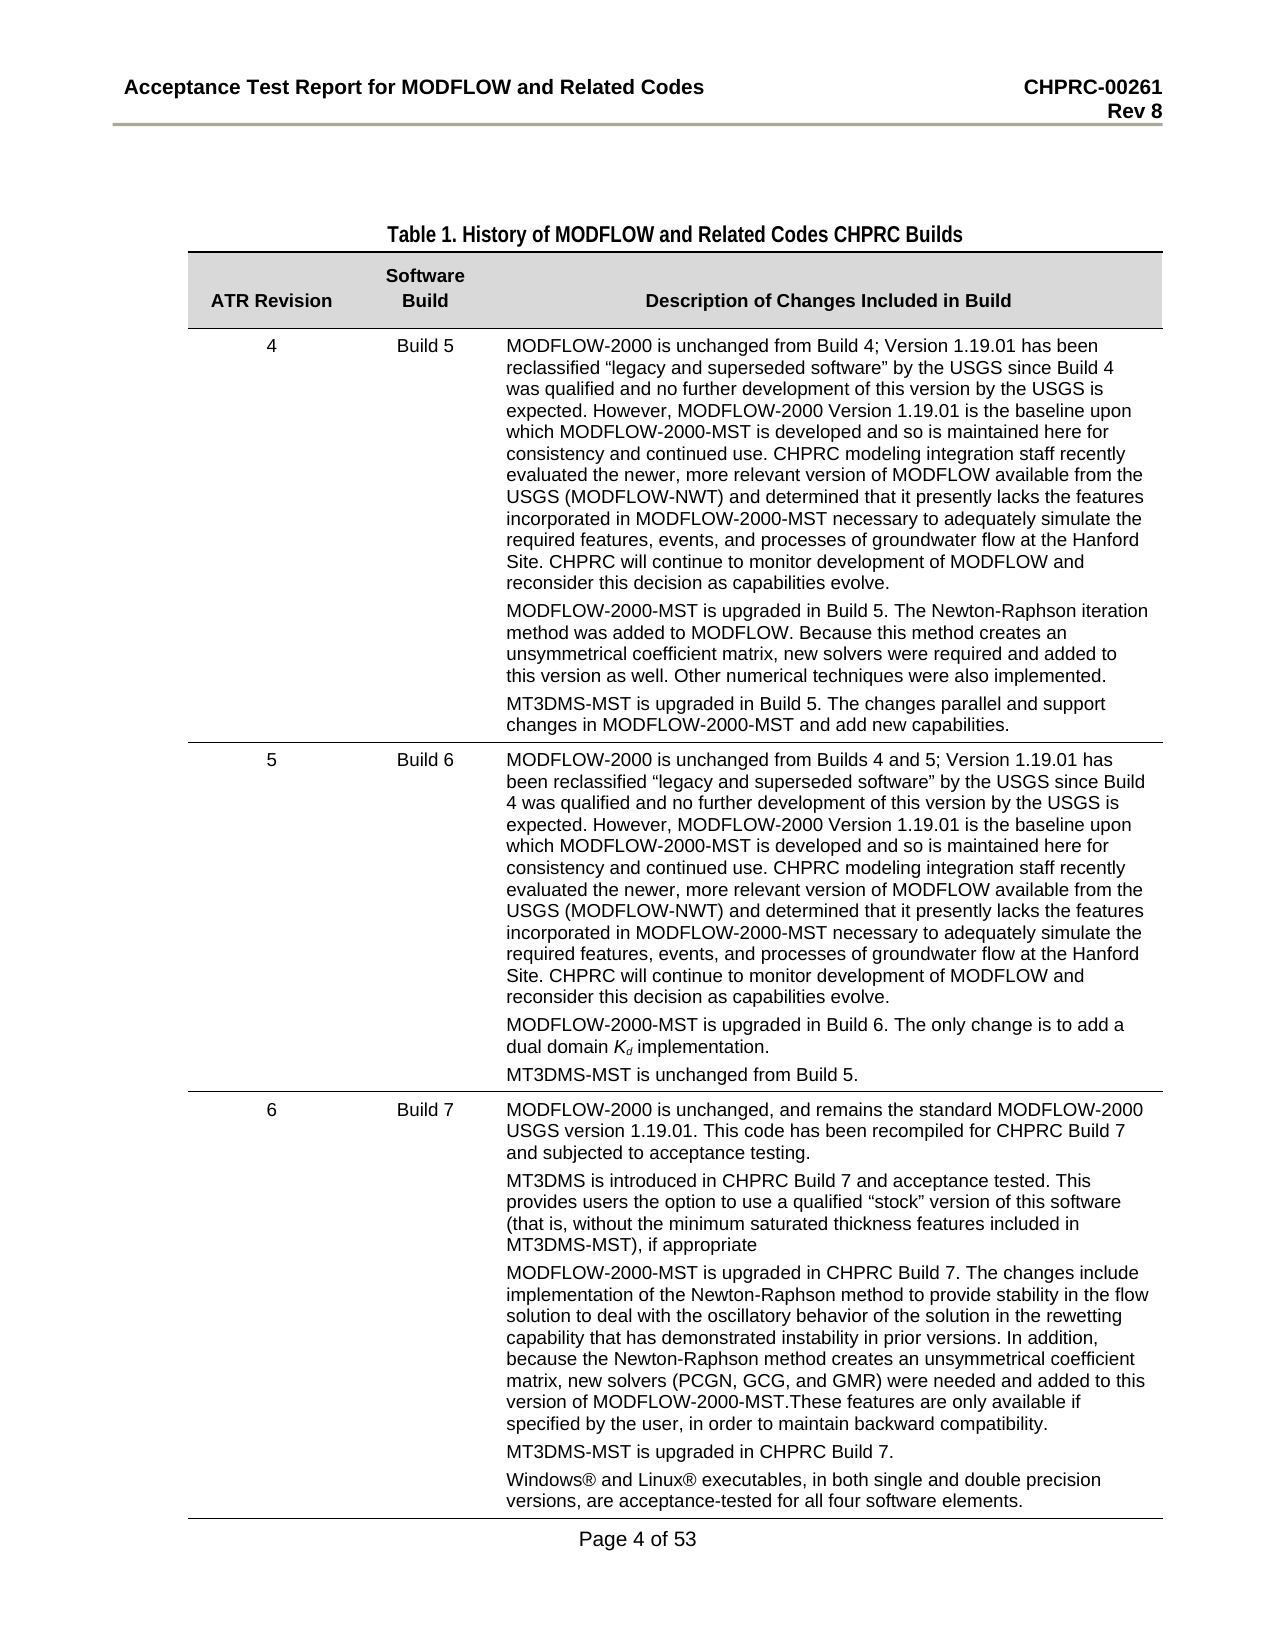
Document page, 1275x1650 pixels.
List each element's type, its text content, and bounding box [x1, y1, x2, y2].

table_cell Build 5 [356, 329, 495, 742]
table_cell 6 [188, 1092, 356, 1518]
table_cell ATR Revision [188, 253, 356, 328]
table_cell MODFLOW-2000 is unchanged from Build 4; Version 1.19.01 has been reclassified “legacy and superseded software” by the USGS since Build 4 was qualified and no further development of this version by the USGS is expected. However, MODFLOW-2000 Version 1.19.01 is the baseline upon which MODFLOW-2000-MST is developed and so is maintained here for consistency and continued use. CHPRC modeling integration staff recently evaluated the newer, more relevant version of MODFLOW available from the USGS (MODFLOW-NWT) and determined that it presently lacks the features incorporated in MODFLOW-2000-MST necessary to adequately simulate the required features, events, and processes of groundwater flow at the Hanford Site. CHPRC will continue to monitor development of MODFLOW and reconsider this decision as capabilities evolve. MODFLOW-2000-MST is upgraded in Build 5. The Newton-Raphson iteration method was added to MODFLOW. Because this method creates an unsymmetrical coefficient matrix, new solvers were required and added to this version as well. Other numerical techniques were also implemented. MT3DMS-MST is upgraded in Build 5. The changes parallel and support changes in MODFLOW-2000-MST and add new capabilities. [495, 329, 1162, 742]
table_cell 5 [188, 743, 356, 1091]
table_cell MODFLOW-2000 is unchanged from Builds 4 and 5; Version 1.19.01 has been reclassified “legacy and superseded software” by the USGS since Build 4 was qualified and no further development of this version by the USGS is expected. However, MODFLOW-2000 Version 1.19.01 is the baseline upon which MODFLOW-2000-MST is developed and so is maintained here for consistency and continued use. CHPRC modeling integration staff recently evaluated the newer, more relevant version of MODFLOW available from the USGS (MODFLOW-NWT) and determined that it presently lacks the features incorporated in MODFLOW-2000-MST necessary to adequately simulate the required features, events, and processes of groundwater flow at the Hanford Site. CHPRC will continue to monitor development of MODFLOW and reconsider this decision as capabilities evolve. MODFLOW-2000-MST is upgraded in Build 6. The only change is to add a dual domain Kd implementation. MT3DMS-MST is unchanged from Build 5. [495, 743, 1162, 1091]
table_cell Description of Changes Included in Build [495, 253, 1162, 328]
table_cell Software Build [356, 253, 495, 328]
table_cell Build 6 [356, 743, 495, 1091]
table_cell Build 7 [356, 1092, 495, 1518]
table_cell 4 [188, 329, 356, 742]
table_cell MODFLOW-2000 is unchanged, and remains the standard MODFLOW-2000 USGS version 1.19.01. This code has been recompiled for CHPRC Build 7 and subjected to acceptance testing. MT3DMS is introduced in CHPRC Build 7 and acceptance tested. This provides users the option to use a qualified “stock” version of this software (that is, without the minimum saturated thickness features included in MT3DMS-MST), if appropriate MODFLOW-2000-MST is upgraded in CHPRC Build 7. The changes include implementation of the Newton-Raphson method to provide stability in the flow solution to deal with the oscillatory behavior of the solution in the rewetting capability that has demonstrated instability in prior versions. In addition, because the Newton-Raphson method creates an unsymmetrical coefficient matrix, new solvers (PCGN, GCG, and GMR) were needed and added to this version of MODFLOW-2000-MST.These features are only available if specified by the user, in order to maintain backward compatibility. MT3DMS-MST is upgraded in CHPRC Build 7. Windows® and Linux® executables, in both single and double precision versions, are acceptance-tested for all four software elements. [495, 1092, 1162, 1518]
table_header Table 1. History of MODFLOW and Related Codes CHPRC Builds [188, 196, 1162, 251]
